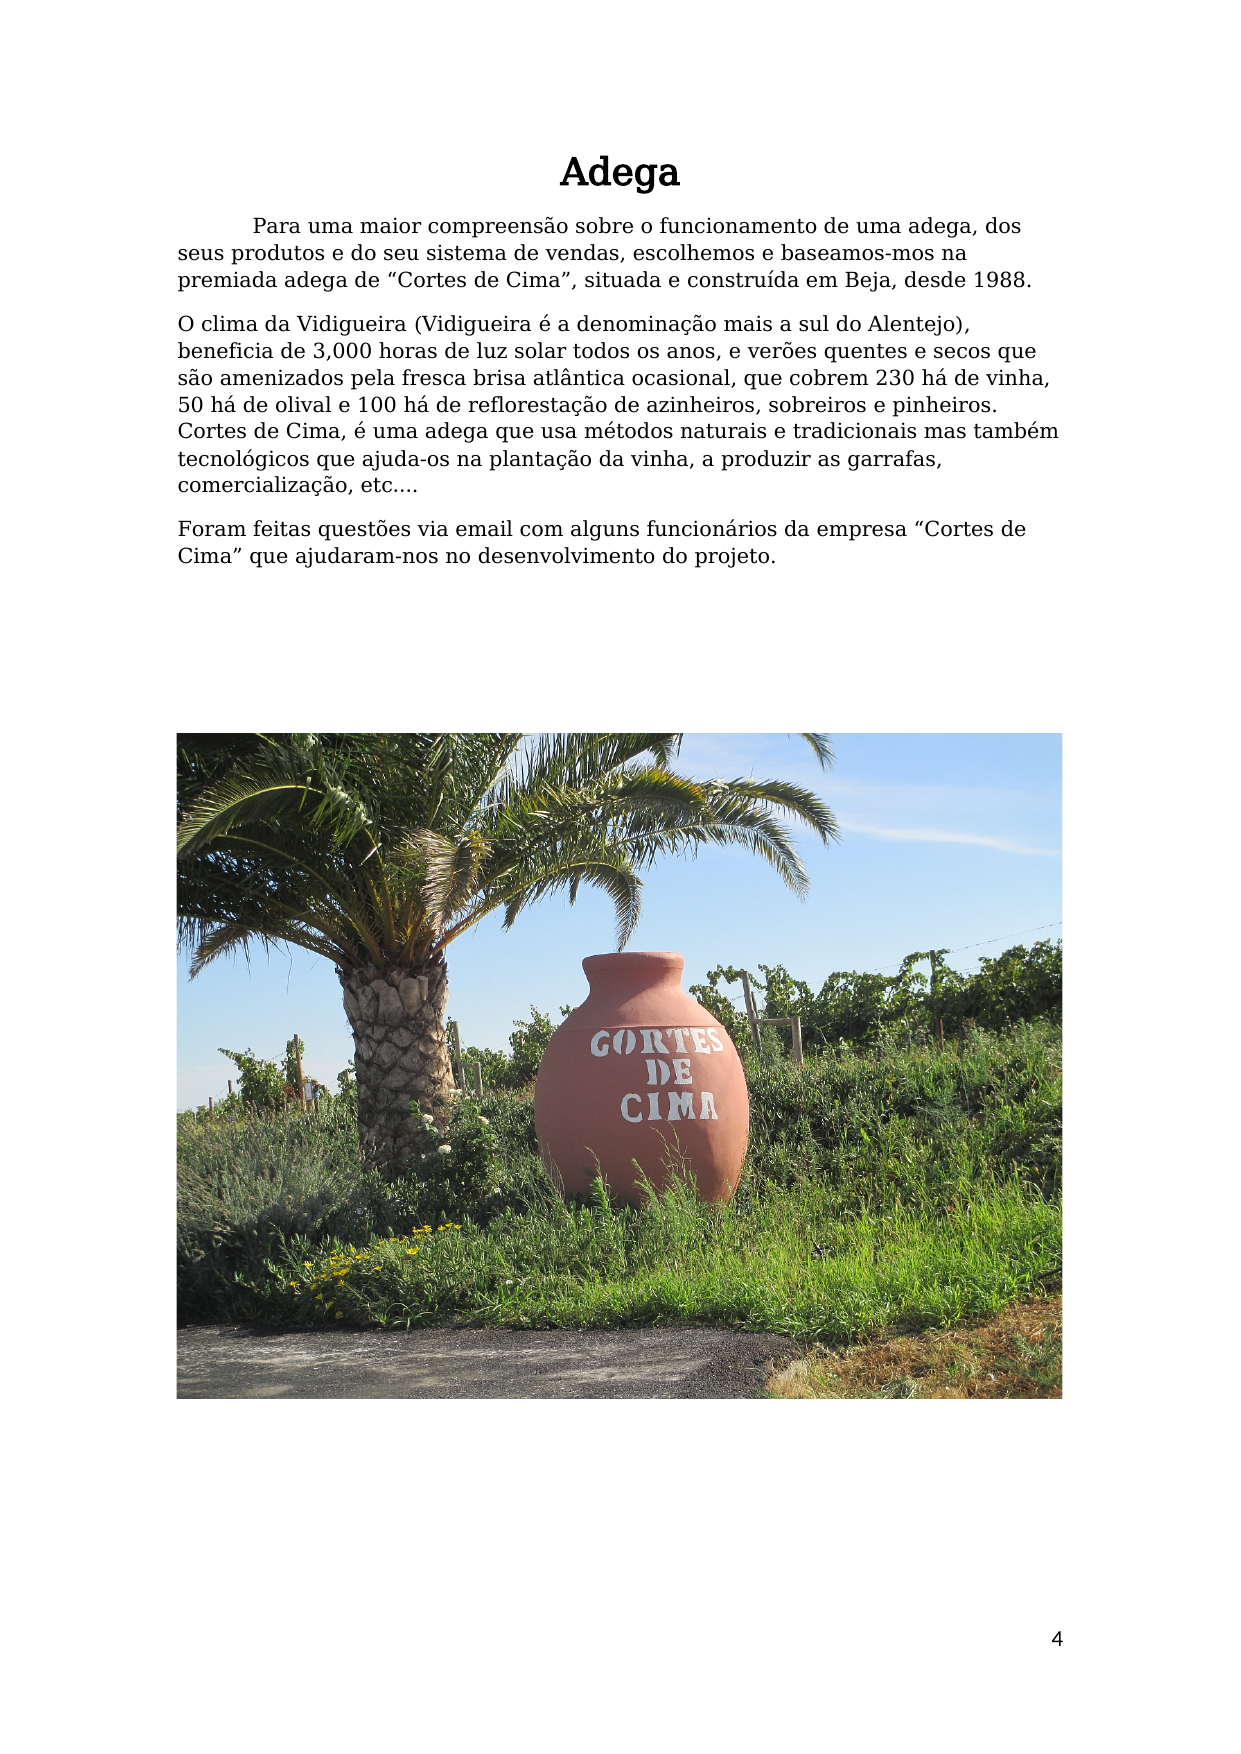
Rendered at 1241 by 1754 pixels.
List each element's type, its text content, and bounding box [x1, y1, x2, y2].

text O clima da Vidigueira (Vidigueira é a denominação mais a sul do Alentejo), beneficia de 3,000 horas de luz solar todos os anos, e verões quentes e secos que são amenizados pela fresca brisa atlântica ocasional, que cobrem 230 há de vinha, 50 há de olival e 100 há de reflorestação de azinheiros, sobreiros e pinheiros. Cortes de Cima, é uma adega que usa métodos naturais e tradicionais mas também tecnológicos que ajuda-os na plantação da vinha, a produzir as garrafas, comercialização, etc…. [177, 310, 1063, 497]
picture [176, 733, 1063, 1399]
text Para uma maior compreensão sobre o funcionamento de uma adega, dos seus produtos e do seu sistema de vendas, escolhemos e baseamos-mos na premiada adega de “Cortes de Cima”, situada e construída em Beja, desde 1988. [177, 213, 1063, 292]
text Foram feitas questões via email com alguns funcionários da empresa “Cortes de Cima” que ajudaram-nos no desenvolvimento do projeto. [177, 516, 1063, 568]
text Adega [177, 148, 1063, 193]
